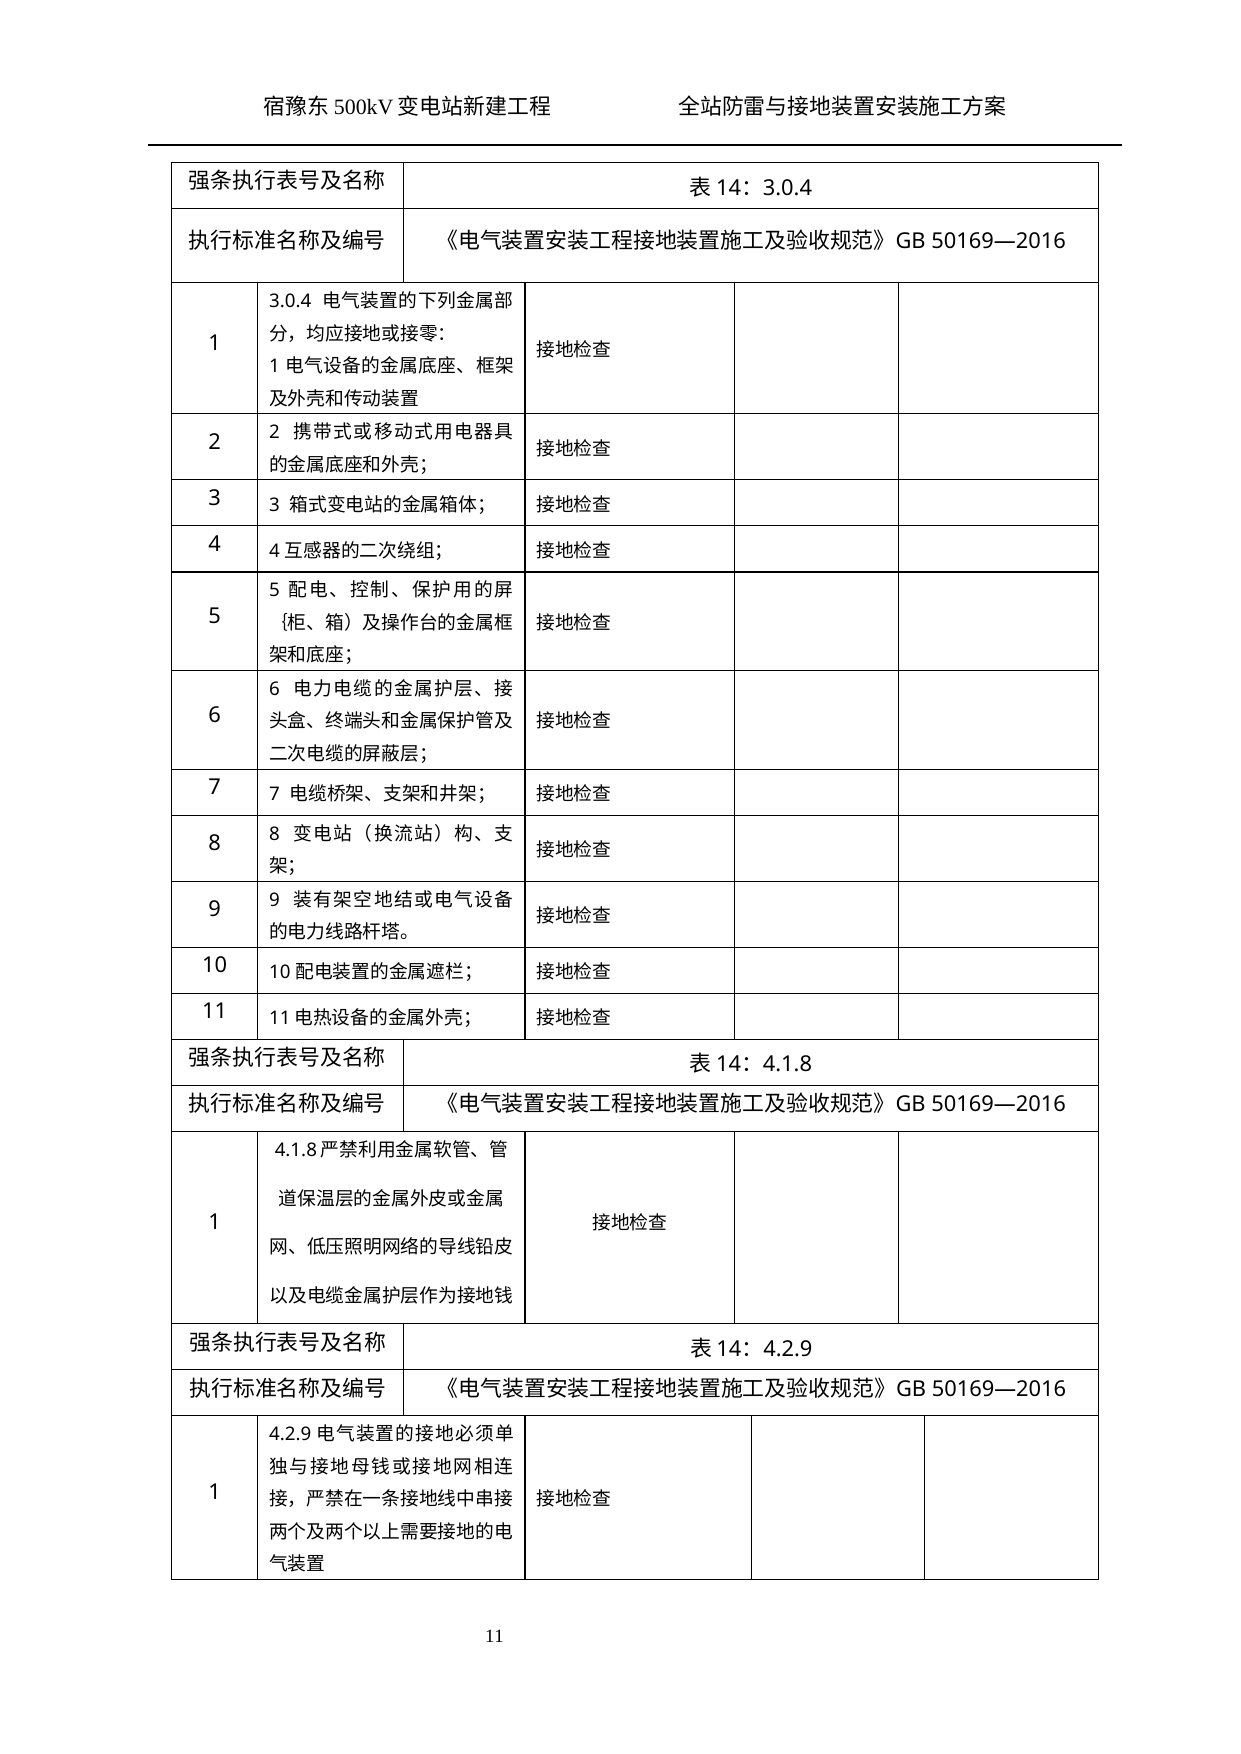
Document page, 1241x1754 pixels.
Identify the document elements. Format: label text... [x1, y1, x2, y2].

table_cell [735, 994, 898, 1039]
table_cell 接地检查 [526, 994, 734, 1039]
table_cell 3.0.4 电气装置的下列金属部分，均应接地或接零： 1 电气设备的金属底座、框架及外壳和传动装置 [258, 283, 524, 413]
table_cell 1 [172, 1416, 257, 1579]
table_cell [899, 480, 1098, 525]
table_cell [899, 573, 1098, 670]
table_cell [899, 671, 1098, 768]
table_cell [735, 816, 898, 881]
table_cell [899, 770, 1098, 814]
table_cell 《电气装置安装工程接地装置施工及验收规范》GB 50169—2016 [404, 1086, 1098, 1131]
table_cell 10 配电装置的金属遮栏； [258, 948, 524, 993]
table_cell [735, 882, 898, 947]
table_cell 9 装有架空地结或电气设备的电力线路杆塔。 [258, 882, 524, 947]
table_cell 强条执行表号及名称 [172, 1324, 403, 1369]
table_cell 7 [172, 770, 257, 814]
table_cell 接地检查 [526, 816, 734, 881]
table_cell [899, 1132, 1098, 1323]
table_cell [735, 283, 898, 413]
table_cell 11电热设备的金属外壳； [258, 994, 524, 1039]
table_cell 接地检查 [526, 283, 734, 413]
table_cell 接地检查 [526, 770, 734, 814]
table_cell 10 [172, 948, 257, 993]
table_cell 《电气装置安装工程接地装置施工及验收规范》GB 50169—2016 [404, 209, 1098, 282]
table_cell [735, 1132, 898, 1323]
table_cell [735, 480, 898, 525]
table_cell [899, 816, 1098, 881]
table_cell 4 互感器的二次绕组； [258, 526, 524, 571]
table_cell 执行标准名称及编号 [172, 209, 403, 282]
table_cell 表14：4.2.9 [404, 1324, 1098, 1369]
table_cell [899, 948, 1098, 993]
table_cell 3 [172, 480, 257, 525]
table_cell 3 箱式变电站的金属箱体； [258, 480, 524, 525]
table_cell [925, 1416, 1098, 1579]
table_cell 5 [172, 573, 257, 670]
table_cell 1 [172, 1132, 257, 1323]
table_cell [899, 882, 1098, 947]
table_cell 6 [172, 671, 257, 768]
table_cell 执行标准名称及编号 [172, 1086, 403, 1131]
table_cell 接地检查 [526, 1132, 734, 1323]
table_cell 《电气装置安装工程接地装置施工及验收规范》GB 50169—2016 [404, 1370, 1098, 1415]
table_cell [735, 573, 898, 670]
table_cell 接地检查 [526, 948, 734, 993]
table_cell 8 变电站（换流站）构、支架； [258, 816, 524, 881]
table_cell 接地检查 [526, 671, 734, 768]
table_cell [735, 671, 898, 768]
table_cell [735, 526, 898, 571]
table_cell 4 [172, 526, 257, 571]
table_cell 接地检查 [526, 882, 734, 947]
table_cell [752, 1416, 924, 1579]
table_cell 6 电力电缆的金属护层、接头盒、终端头和金属保护管及二次电缆的屏蔽层； [258, 671, 524, 768]
table_cell 11 [172, 994, 257, 1039]
table_cell 接地检查 [526, 526, 734, 571]
table_cell 接地检查 [526, 414, 734, 479]
table_cell 7 电缆桥架、支架和井架； [258, 770, 524, 814]
table_cell 接地检查 [526, 1416, 751, 1579]
table_cell [899, 414, 1098, 479]
table_cell 接地检查 [526, 480, 734, 525]
table_cell 表14：4.1.8 [404, 1040, 1098, 1085]
table_cell [899, 526, 1098, 571]
table_cell 4.1.8严禁利用金属软管、管道保温层的金属外皮或金属网、低压照明网络的导线铅皮以及电缆金属护层作为接地钱 [258, 1132, 524, 1323]
table_cell 表14：3.0.4 [404, 163, 1098, 208]
table_cell 9 [172, 882, 257, 947]
table_cell 2 携带式或移动式用电器具的金属底座和外壳； [258, 414, 524, 479]
table_cell [899, 994, 1098, 1039]
table_cell [899, 283, 1098, 413]
table_cell [735, 948, 898, 993]
table_cell 接地检查 [526, 573, 734, 670]
table_cell 2 [172, 414, 257, 479]
table_cell 4.2.9电气装置的接地必须单独与接地母钱或接地网相连接，严禁在一条接地线中串接两个及两个以上需要接地的电气装置 [258, 1416, 524, 1579]
table_cell 强条执行表号及名称 [172, 163, 403, 208]
table_cell [735, 414, 898, 479]
table_cell 1 [172, 283, 257, 413]
table_cell 强条执行表号及名称 [172, 1040, 403, 1085]
table_cell 5 配电、控制、保护用的屏｛柜、箱）及操作台的金属框架和底座； [258, 573, 524, 670]
table_cell 8 [172, 816, 257, 881]
table_cell [735, 770, 898, 814]
table_cell 执行标准名称及编号 [172, 1370, 403, 1415]
